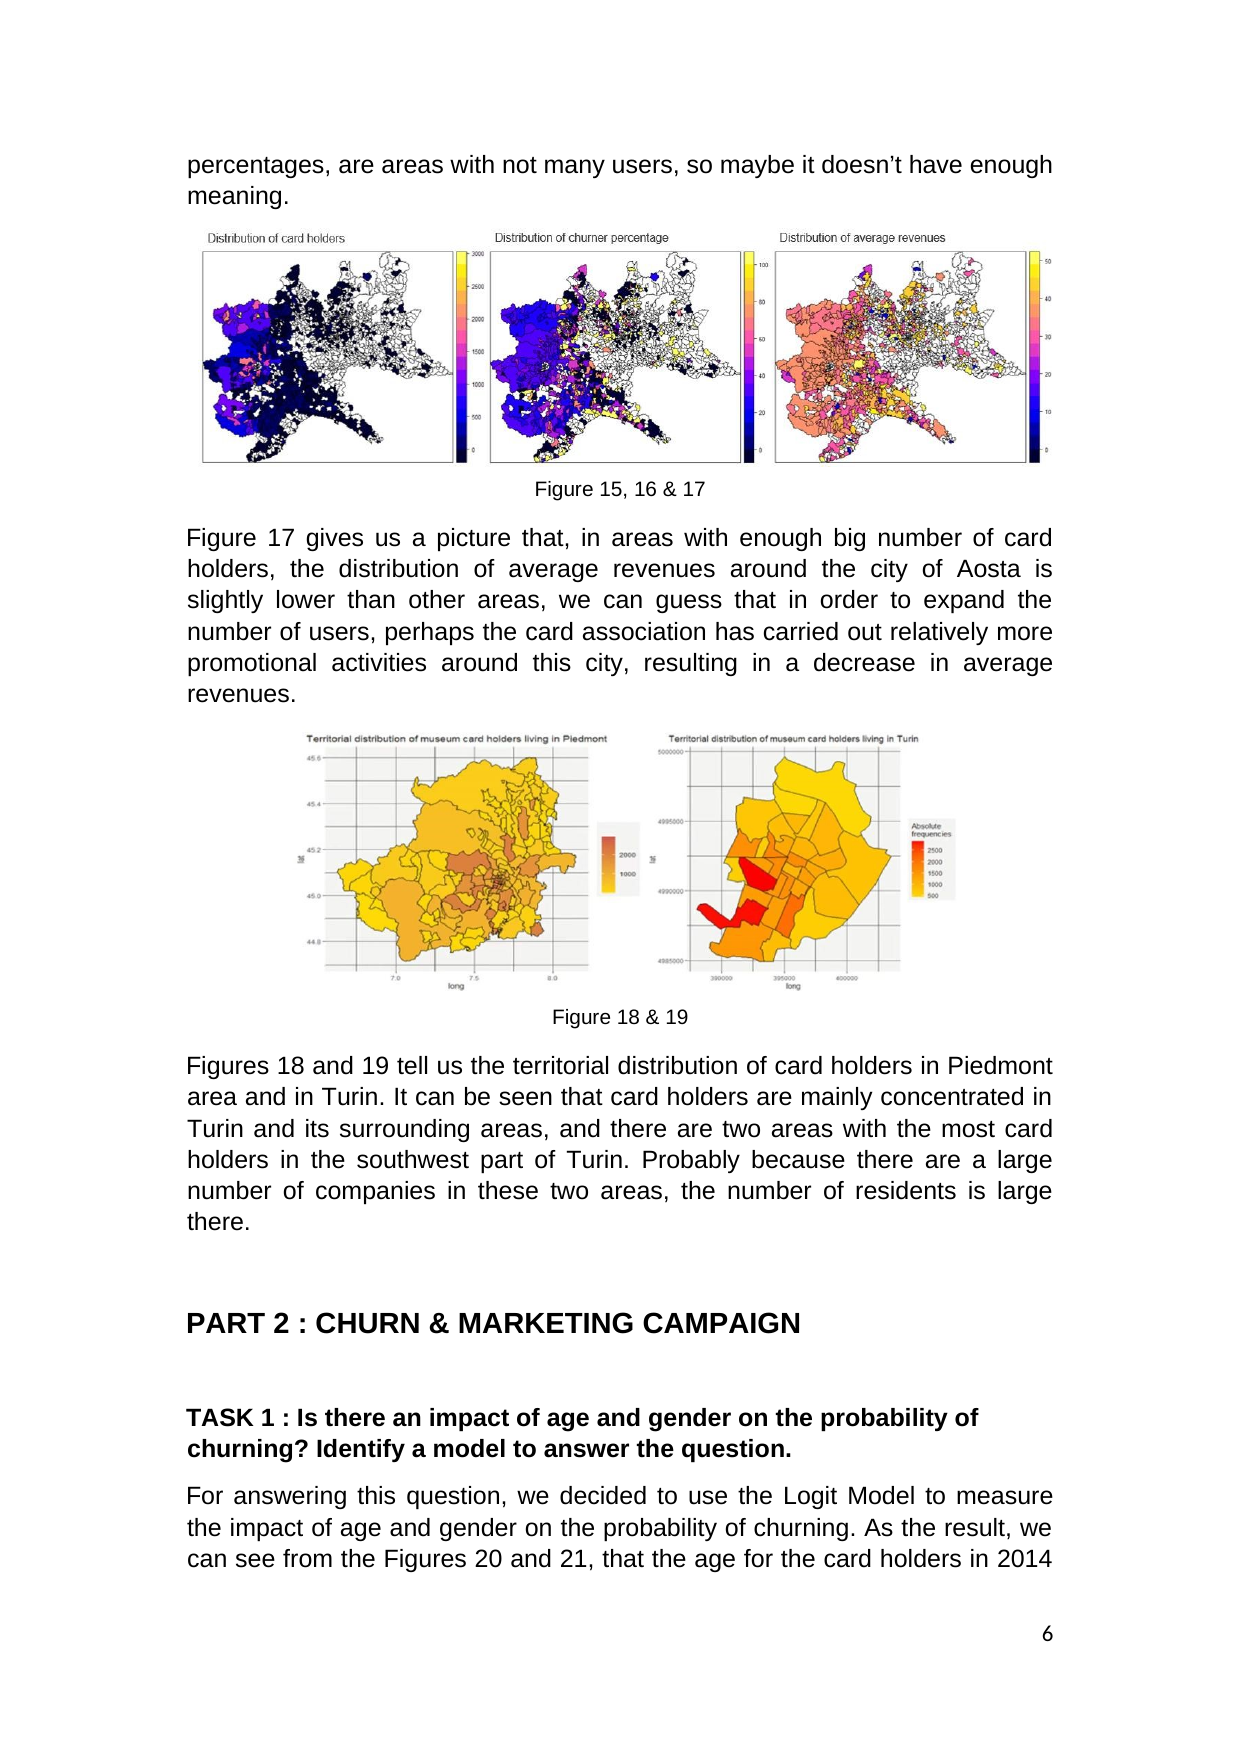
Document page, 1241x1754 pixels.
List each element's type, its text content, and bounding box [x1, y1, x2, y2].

subtitle PART 2 : CHURN & MARKETING CAMPAIGN [186, 1306, 1053, 1339]
text Figure 15, 16 & 17 [187, 477, 1052, 501]
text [186, 150, 1054, 210]
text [186, 1481, 1054, 1572]
picture [292, 726, 964, 996]
text Figure 17 gives us a picture that, in areas with enough big number of card holders, the distribution of average revenues around the city of Aosta is slightly lower than other areas, we can guess that in order to expand the number of users, perhaps the card association has carried out relatively more promotional activities around this city, resulting in a decrease in average revenues. [186, 523, 1054, 708]
text Figure 18 & 19 [187, 1005, 1053, 1029]
text Figures 18 and 19 tell us the territorial distribution of card holders in Piedmont area and in Turin. It can be seen that card holders are mainly concentrated in Turin and its surrounding areas, and there are two areas with the most card holders in the southwest part of Turin. Probably because there are a large number of companies in these two areas, the number of residents is large there. [186, 1051, 1054, 1236]
text TASK 1 : Is there an impact of age and gender on the probability of churning? Identify a model to answer the question. [186, 1403, 1060, 1462]
picture [198, 228, 1057, 467]
